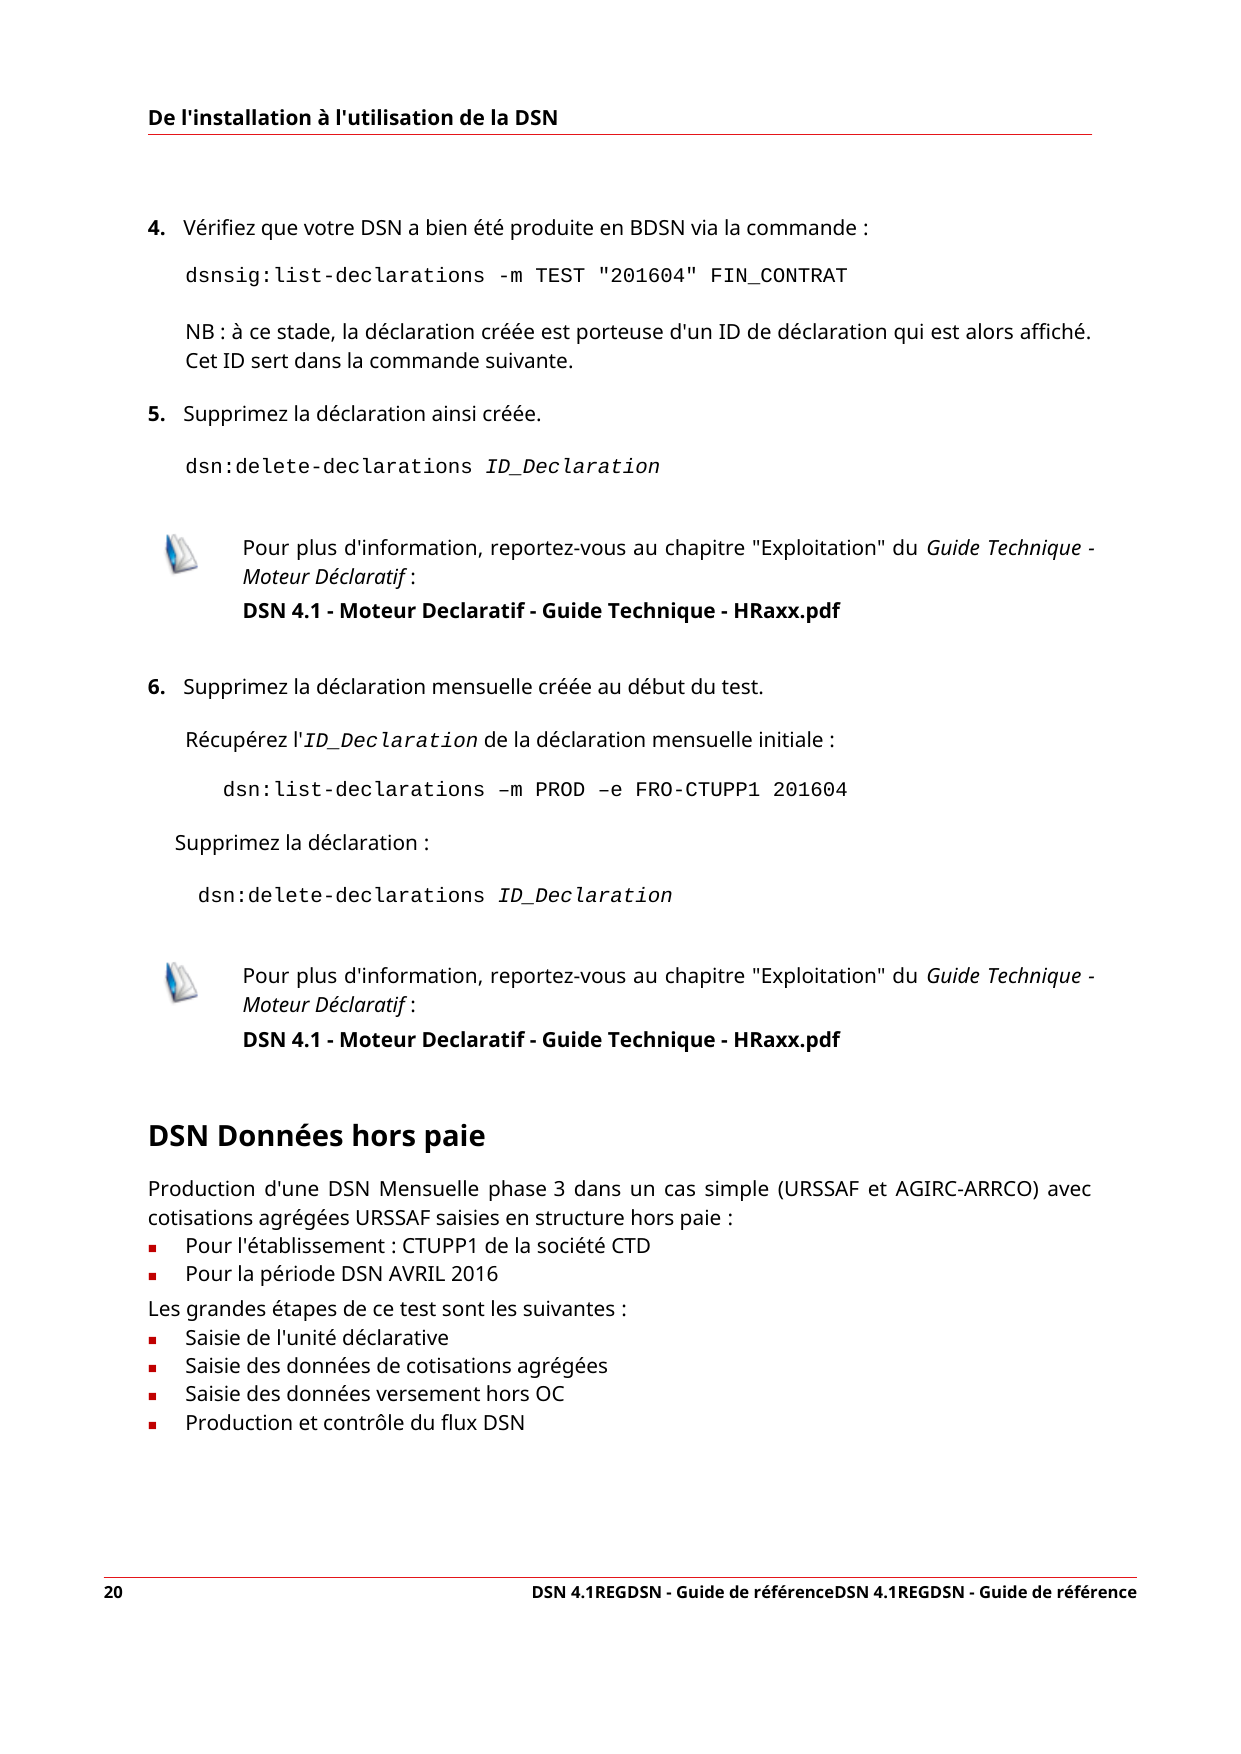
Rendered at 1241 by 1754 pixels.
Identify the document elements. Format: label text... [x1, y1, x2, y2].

list Supprimez la déclaration mensuelle créée au début du test. [148, 672, 1092, 701]
list Récupérez l'ID_Declaration de la déclaration mensuelle initiale : [185, 726, 1092, 754]
picture [159, 533, 203, 577]
list Saisie de l'unité déclarative [148, 1323, 1092, 1351]
text Production d'une DSN Mensuelle phase 3 dans un cas simple (URSSAF et AGIRC-ARRCO) avec cotisations agrégées URSSAF saisies en structure hors paie : [148, 1174, 1092, 1231]
list Pour la période DSN AVRIL 2016 [148, 1259, 1092, 1288]
text Les grandes étapes de ce test sont les suivantes : [148, 1294, 1092, 1323]
list dsn:list-declarations –m PROD –e FRO-CTUPP1 201604 [223, 779, 1092, 803]
list Supprimez la déclaration : dsn:delete-declarations ID_Declaration [148, 828, 1092, 908]
list Supprimez la déclaration ainsi créée. dsn:delete-declarations ID_Declaration [148, 399, 1092, 480]
table_header Pour plus d'information, reportez-vous au chapitre "Exploitation" du Guide Technique - Moteur Déclaratif : DSN 4.1 - Moteur Declaratif - Guide Technique - HRaxx.pdf [231, 955, 1106, 1053]
list Saisie des données de cotisations agrégées [148, 1351, 1092, 1379]
table_header [148, 955, 231, 1053]
list Vérifiez que votre DSN a bien été produite en BDSN via la commande : dsnsig:list-declarations -m TEST "201604" FIN_CONTRAT NB : à ce stade, la déclaration créée est porteuse d'un ID de déclaration qui est alors affiché. Cet ID sert dans la commande suivante. [148, 213, 1092, 374]
list Saisie des données versement hors OC [148, 1379, 1092, 1408]
subtitle DSN Données hors paie [148, 1116, 1092, 1155]
list Pour l'établissement : CTUPP1 de la société CTD [148, 1231, 1092, 1259]
list Production et contrôle du flux DSN [148, 1408, 1092, 1436]
table_header [148, 527, 231, 625]
picture [159, 961, 203, 1006]
table_header Pour plus d'information, reportez-vous au chapitre "Exploitation" du Guide Technique - Moteur Déclaratif : DSN 4.1 - Moteur Declaratif - Guide Technique - HRaxx.pdf [231, 527, 1106, 625]
